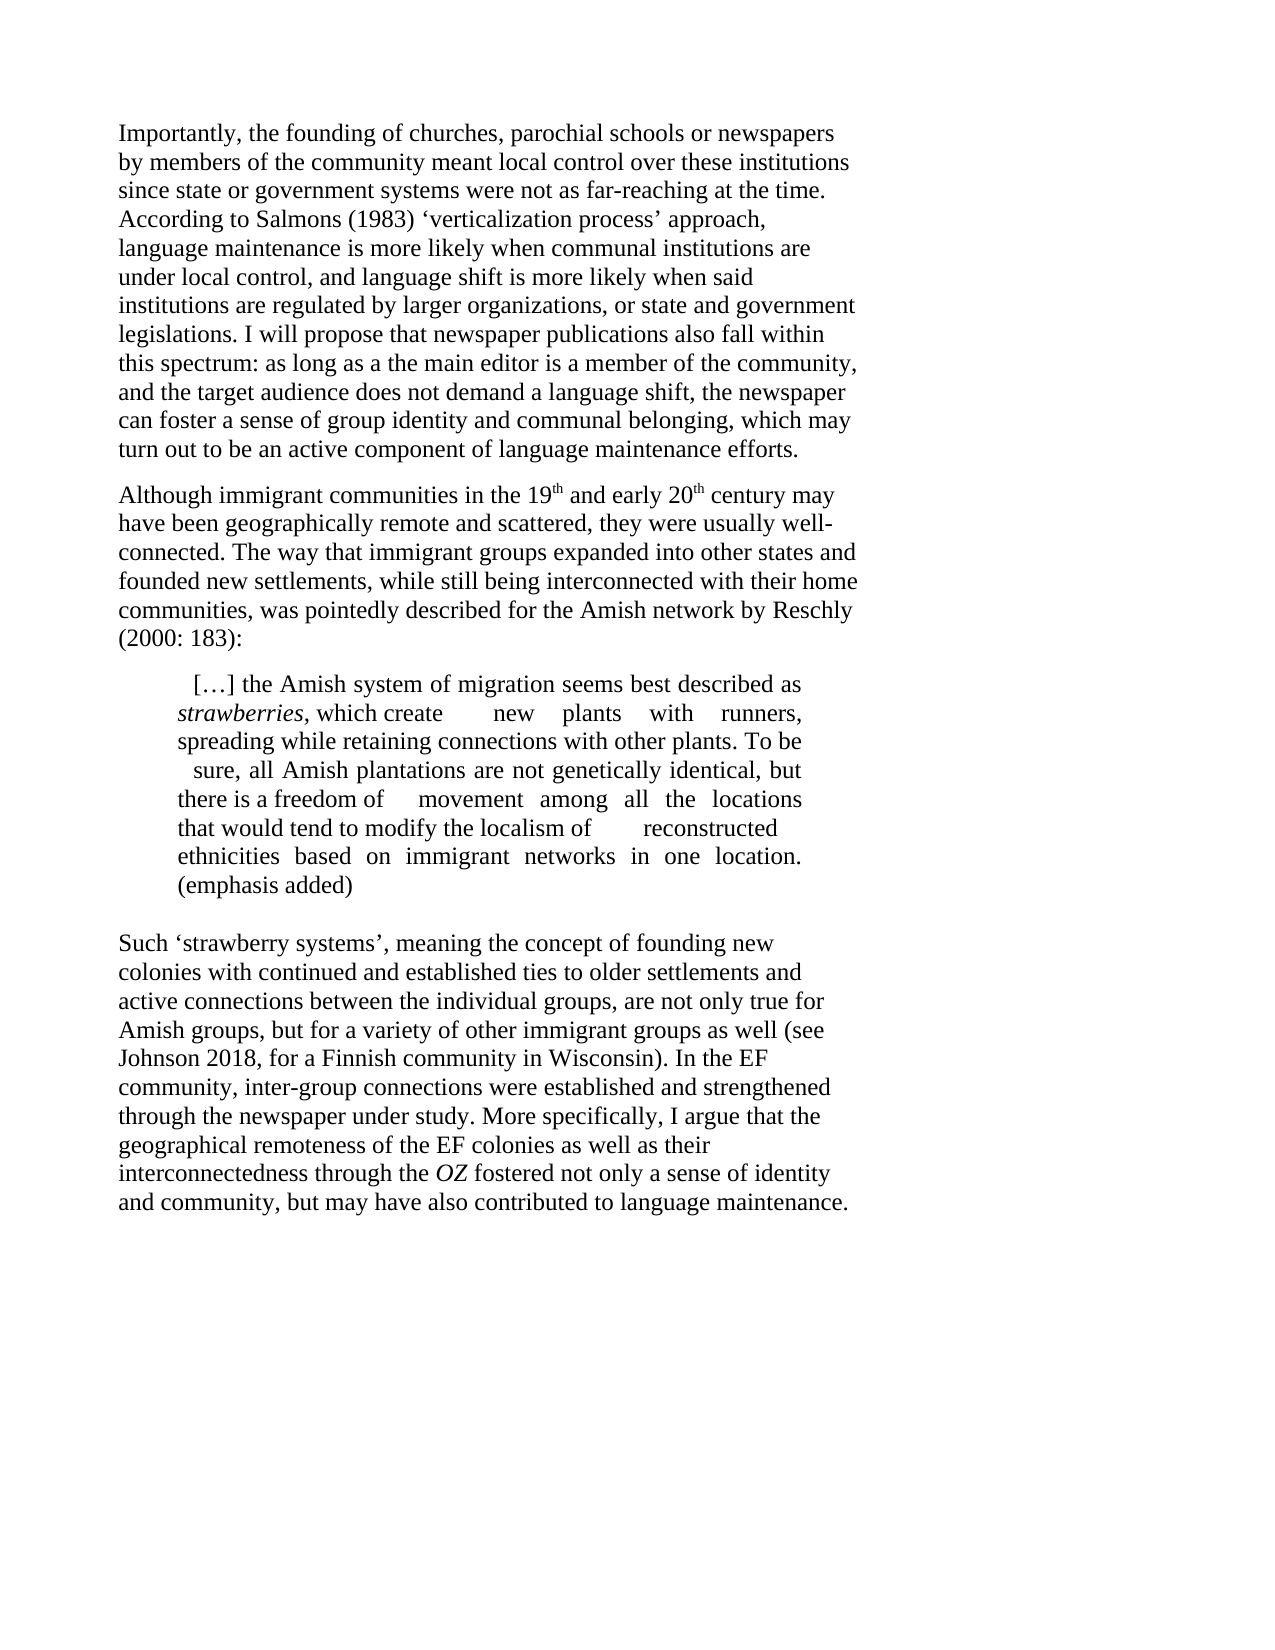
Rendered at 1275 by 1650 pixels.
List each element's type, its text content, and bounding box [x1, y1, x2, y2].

text Although immigrant communities in the 19th and early 20th century may have been geographically remote and scattered, they were usually well-connected. The way that immigrant groups expanded into other states and founded new settlements, while still being interconnected with their home communities, was pointedly described for the Amish network by Reschly (2000: 183): [118, 480, 862, 652]
text Such ‘strawberry systems’, meaning the concept of founding new colonies with continued and established ties to older settlements and active connections between the individual groups, are not only true for Amish groups, but for a variety of other immigrant groups as well (see Johnson 2018, for a Finnish community in Wisconsin). In the EF community, inter-group connections were established and strengthened through the newspaper under study. More specifically, I argue that the geographical remoteness of the EF colonies as well as their interconnectedness through the OZ fostered not only a sense of identity and community, but may have also contributed to language maintenance. [118, 928, 862, 1216]
text Importantly, the founding of churches, parochial schools or newspapers by members of the community meant local control over these institutions since state or government systems were not as far-reaching at the time. According to Salmons (1983) ‘verticalization process’ approach, language maintenance is more likely when communal institutions are under local control, and language shift is more likely when said institutions are regulated by larger organizations, or state and government legislations. I will propose that newspaper publications also fall within this spectrum: as long as a the main editor is a member of the community, and the target audience does not demand a language shift, the newspaper can foster a sense of group identity and communal belonging, which may turn out to be an active component of language maintenance efforts. [118, 118, 862, 463]
text […] the Amish system of migration seems best described as strawberries, which create new plants with runners, spreading while retaining connections with other plants. To be sure, all Amish plantations are not genetically identical, but there is a freedom of movement among all the locations that would tend to modify the localism of reconstructed ethnicities based on immigrant networks in one location. (emphasis added) [177, 669, 802, 899]
